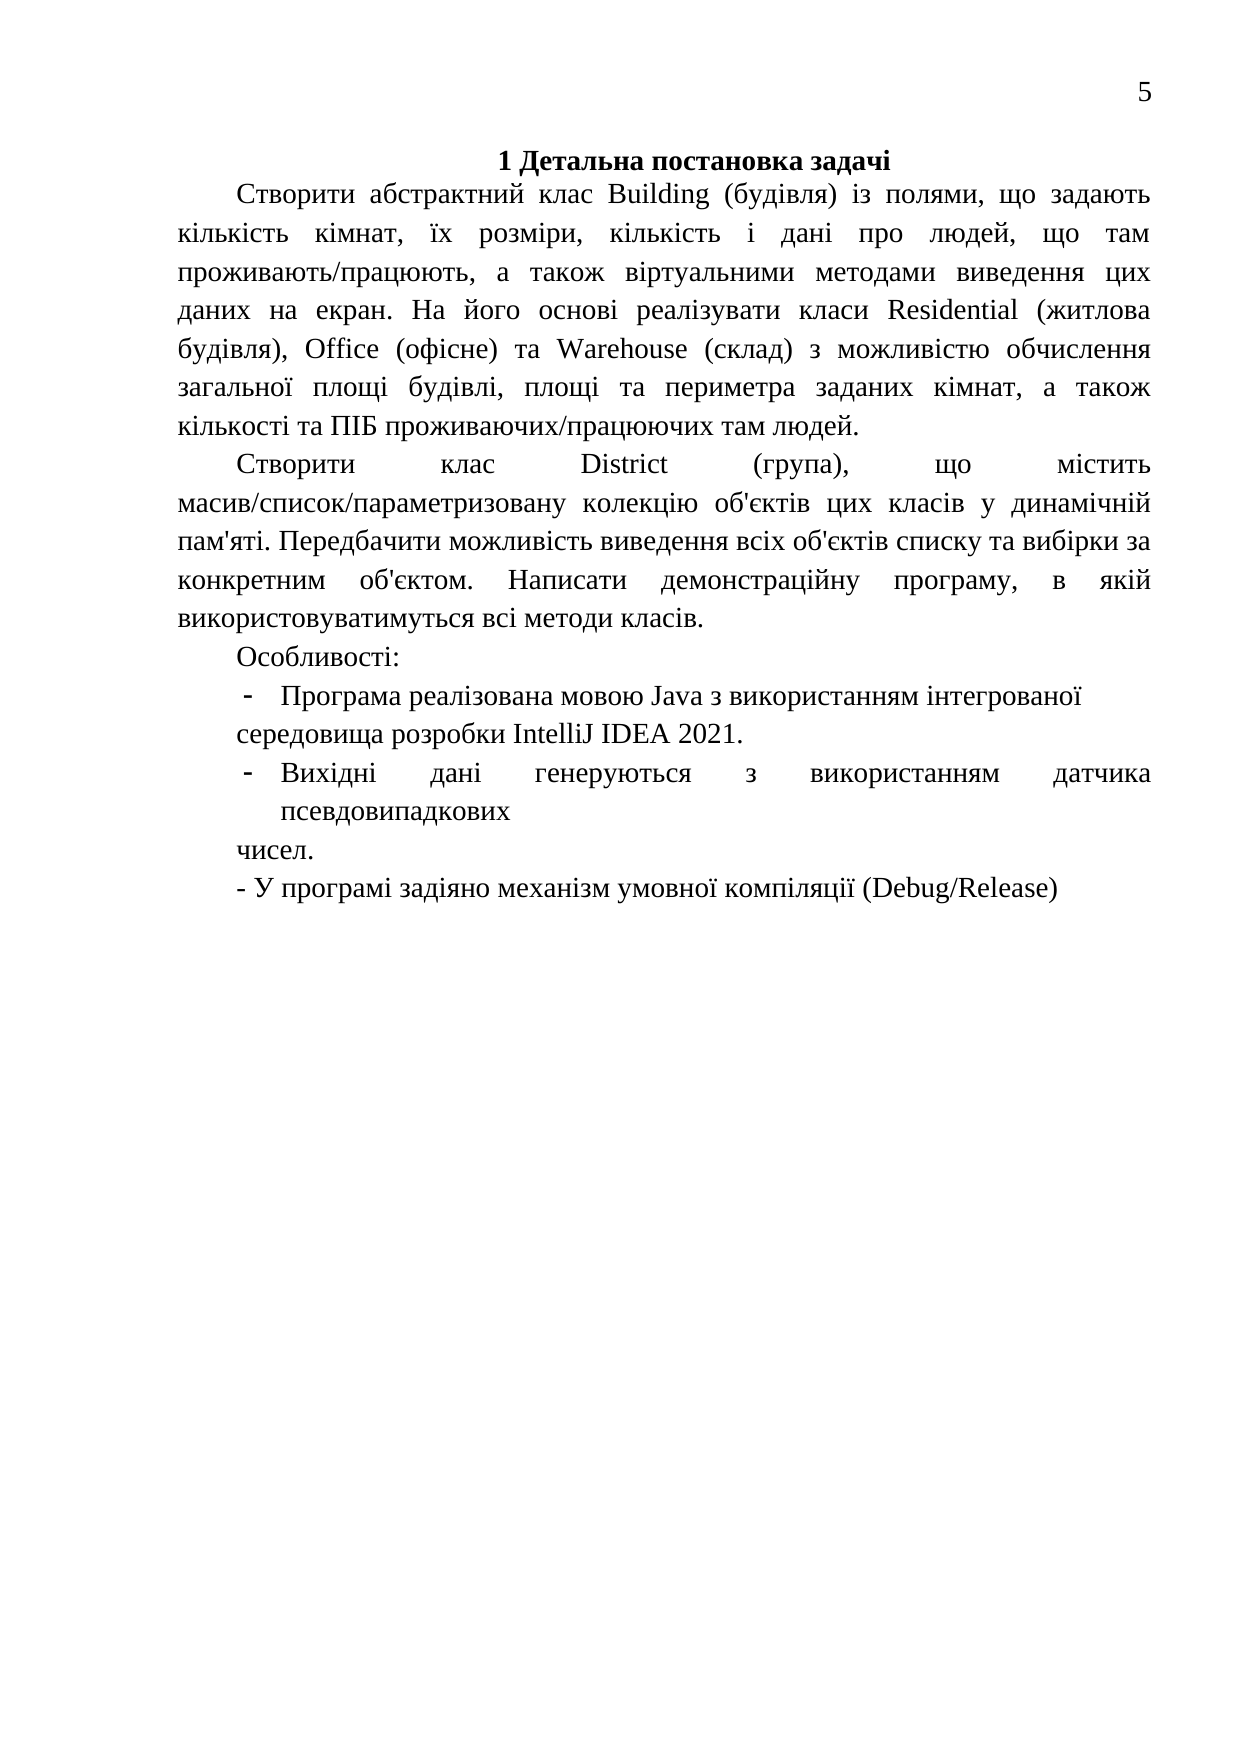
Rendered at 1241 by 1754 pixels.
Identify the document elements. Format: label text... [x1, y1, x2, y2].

text - У програмі задіяно механізм умовної компіляції (Debug/Release) [177, 871, 1152, 904]
text Створити клас District (група), що містить масив/список/параметризовану колекцію об'єктів цих класів у динамічній пам'яті. Передбачити можливість виведення всіх об'єктів списку та вибірки за конкретним об'єктом. Написати демонстраційну програму, в якій використовуватимуться всі методи класів. [177, 446, 1152, 634]
subtitle 1 Детальна постановка задачі [177, 143, 1152, 177]
text Особливості: [177, 639, 1152, 673]
text чисел. [177, 832, 1152, 866]
list Вихідні дані генеруються з використанням датчика псевдовипадкових [243, 755, 1152, 827]
text Створити абстрактний клас Building (будівля) із полями, що задають кількість кімнат, їх розміри, кількість і дані про людей, що там проживають/працюють, а також віртуальними методами виведення цих даних на екран. На його основі реалізувати класи Residential (житлова будівля), Office (офісне) та Warehouse (склад) з можливістю обчислення загальної площі будівлі, площі та периметра заданих кімнат, а також кількості та ПІБ проживаючих/працюючих там людей. [177, 177, 1152, 441]
text середовища розробки IntelliJ IDEA 2021. [177, 716, 1152, 750]
list Програма реалізована мовою Java з використанням інтегрованої [243, 678, 1152, 711]
